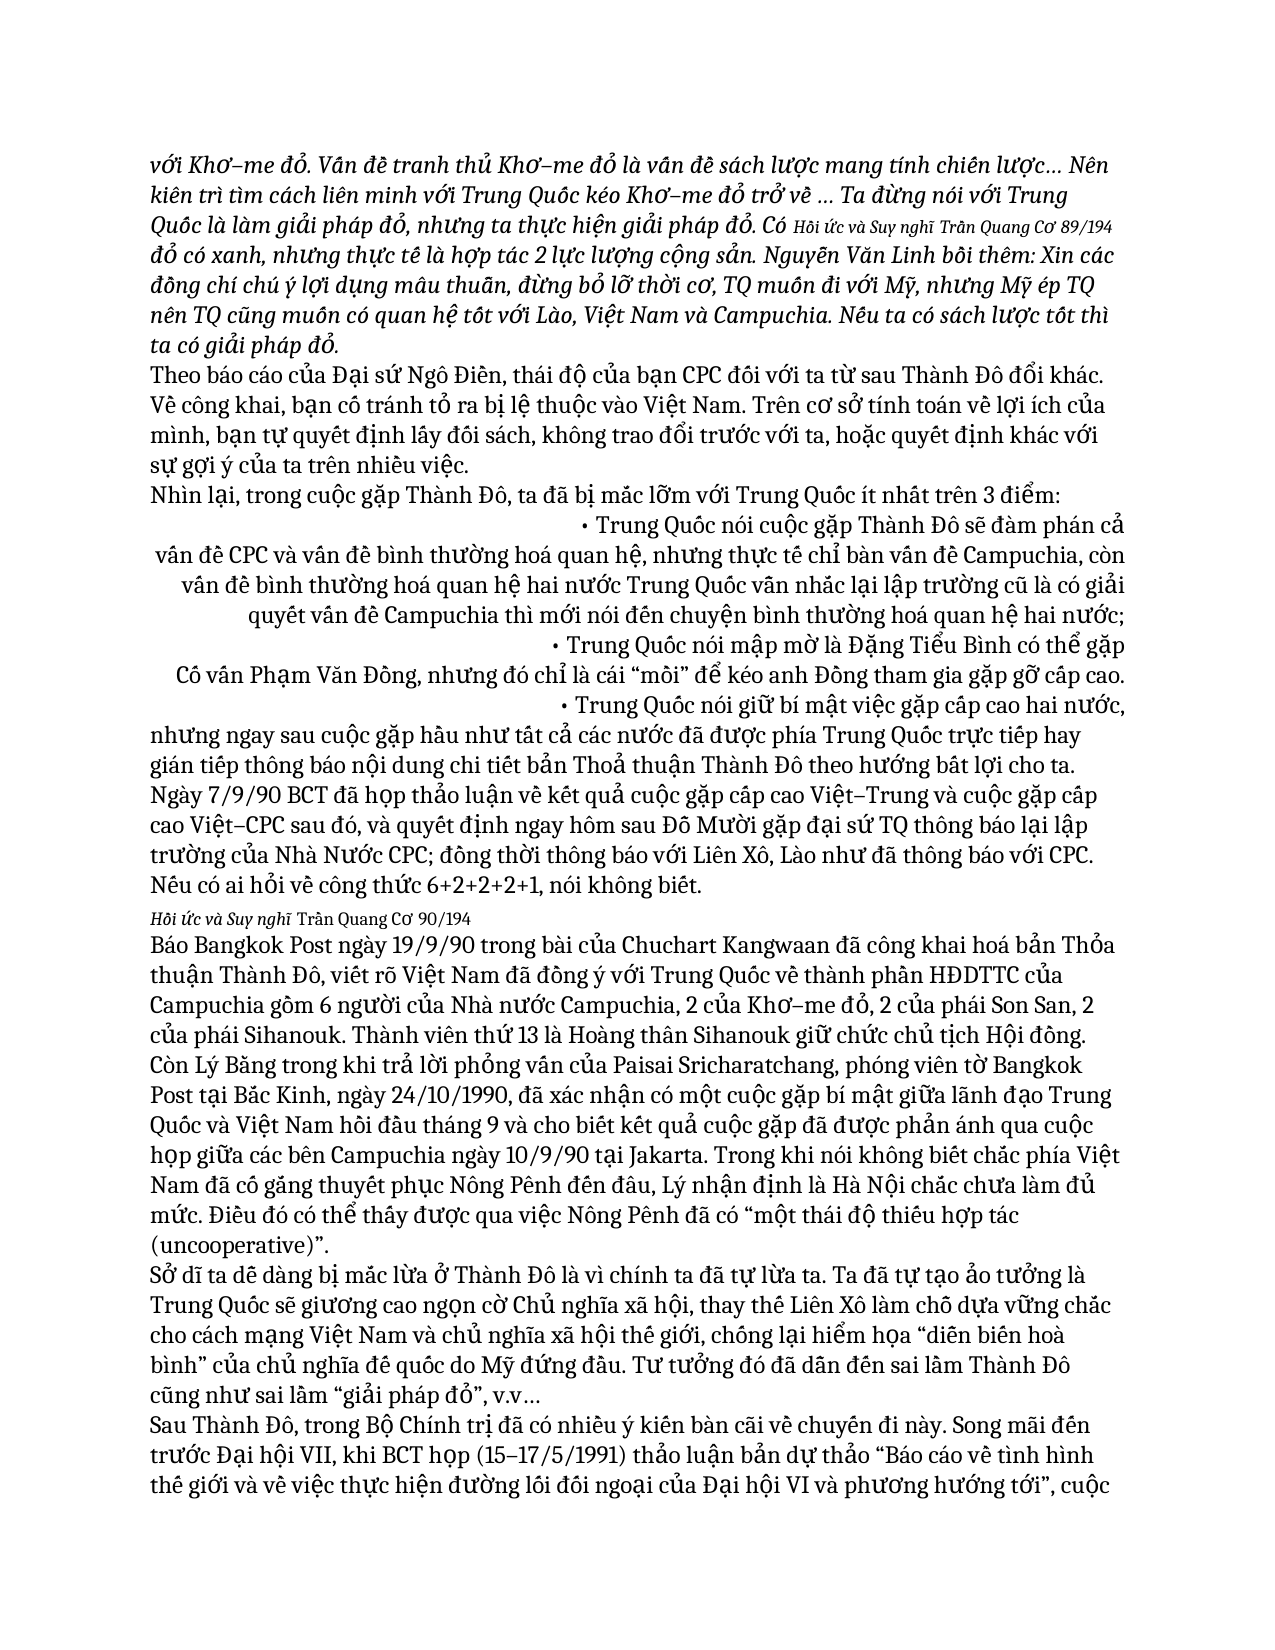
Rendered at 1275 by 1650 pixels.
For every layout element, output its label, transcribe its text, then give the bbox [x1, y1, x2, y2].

text nhưng ngay sau cuộc gặp hầu như tất cả các nước đã được phía Trung Quốc trực tiếp hay gián tiếp thông báo nội dung chi tiết bản Thoả thuận Thành Đô theo hướng bất lợi cho ta. [150, 720, 1125, 780]
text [150, 150, 1125, 360]
text Cố vấn Phạm Văn Đồng, nhưng đó chỉ là cái “mồi” để kéo anh Đồng tham gia gặp gỡ cấp cao. [150, 660, 1125, 690]
text Báo Bangkok Post ngày 19/9/90 trong bài của Chuchart Kangwaan đã công khai hoá bản Thỏa thuận Thành Đô, viết rõ Việt Nam đã đồng ý với Trung Quốc về thành phần HĐDTTC của Campuchia gồm 6 người của Nhà nước Campuchia, 2 của Khơ–me đỏ, 2 của phái Son San, 2 của phái Sihanouk. Thành viên thứ 13 là Hoàng thân Sihanouk giữ chức chủ tịch Hội đồng. Còn Lý Bằng trong khi trả lời phỏng vấn của Paisai Sricharatchang, phóng viên tờ Bangkok Post tại Bắc Kinh, ngày 24/10/1990, đã xác nhận có một cuộc gặp bí mật giữa lãnh đạo Trung Quốc và Việt Nam hồi đầu tháng 9 và cho biết kết quả cuộc gặp đã được phản ánh qua cuộc họp giữa các bên Campuchia ngày 10/9/90 tại Jakarta. Trong khi nói không biết chắc phía Việt Nam đã cố gắng thuyết phục Nông Pênh đến đâu, Lý nhận định là Hà Nội chắc chưa làm đủ mức. Điều đó có thể thấy được qua việc Nông Pênh đã có “một thái độ thiếu hợp tác (uncooperative)”. [150, 930, 1125, 1260]
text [150, 1410, 1125, 1500]
text Hồi ức và Suy nghĩ Trần Quang Cơ 90/194 [150, 900, 1125, 930]
text Nhìn lại, trong cuộc gặp Thành Đô, ta đã bị mắc lỡm với Trung Quốc ít nhất trên 3 điểm: [150, 480, 1125, 510]
text • Trung Quốc nói cuộc gặp Thành Đô sẽ đàm phán cả [150, 510, 1125, 540]
text Sở dĩ ta dễ dàng bị mắc lừa ở Thành Đô là vì chính ta đã tự lừa ta. Ta đã tự tạo ảo tưởng là Trung Quốc sẽ giương cao ngọn cờ Chủ nghĩa xã hội, thay thế Liên Xô làm chỗ dựa vững chắc cho cách mạng Việt Nam và chủ nghĩa xã hội thế giới, chống lại hiểm họa “diễn biến hoà bình” của chủ nghĩa đế quốc do Mỹ đứng đầu. Tư tưởng đó đã dẫn đến sai lầm Thành Đô cũng như sai lầm “giải pháp đỏ”, v.v… [150, 1260, 1125, 1410]
text • Trung Quốc nói mập mờ là Đặng Tiểu Bình có thể gặp [150, 630, 1125, 660]
text • Trung Quốc nói giữ bí mật việc gặp cấp cao hai nước, [150, 690, 1125, 720]
text vấn đề CPC và vấn đề bình thường hoá quan hệ, nhưng thực tế chỉ bàn vấn đề Campuchia, còn vấn đề bình thường hoá quan hệ hai nước Trung Quốc vẫn nhắc lại lập trường cũ là có giải quyết vấn đề Campuchia thì mới nói đến chuyện bình thường hoá quan hệ hai nước; [150, 540, 1125, 630]
text Theo báo cáo của Đại sứ Ngô Điền, thái độ của bạn CPC đối với ta từ sau Thành Đô đổi khác. Về công khai, bạn cố tránh tỏ ra bị lệ thuộc vào Việt Nam. Trên cơ sở tính toán về lợi ích của mình, bạn tự quyết định lấy đối sách, không trao đổi trước với ta, hoặc quyết định khác với sự gợi ý của ta trên nhiều việc. [150, 360, 1125, 480]
text Ngày 7/9/90 BCT đã họp thảo luận về kết quả cuộc gặp cấp cao Việt–Trung và cuộc gặp cấp cao Việt–CPC sau đó, và quyết định ngay hôm sau Đỗ Mười gặp đại sứ TQ thông báo lại lập trường của Nhà Nước CPC; đồng thời thông báo với Liên Xô, Lào như đã thông báo với CPC. Nếu có ai hỏi về công thức 6+2+2+2+1, nói không biết. [150, 780, 1125, 900]
